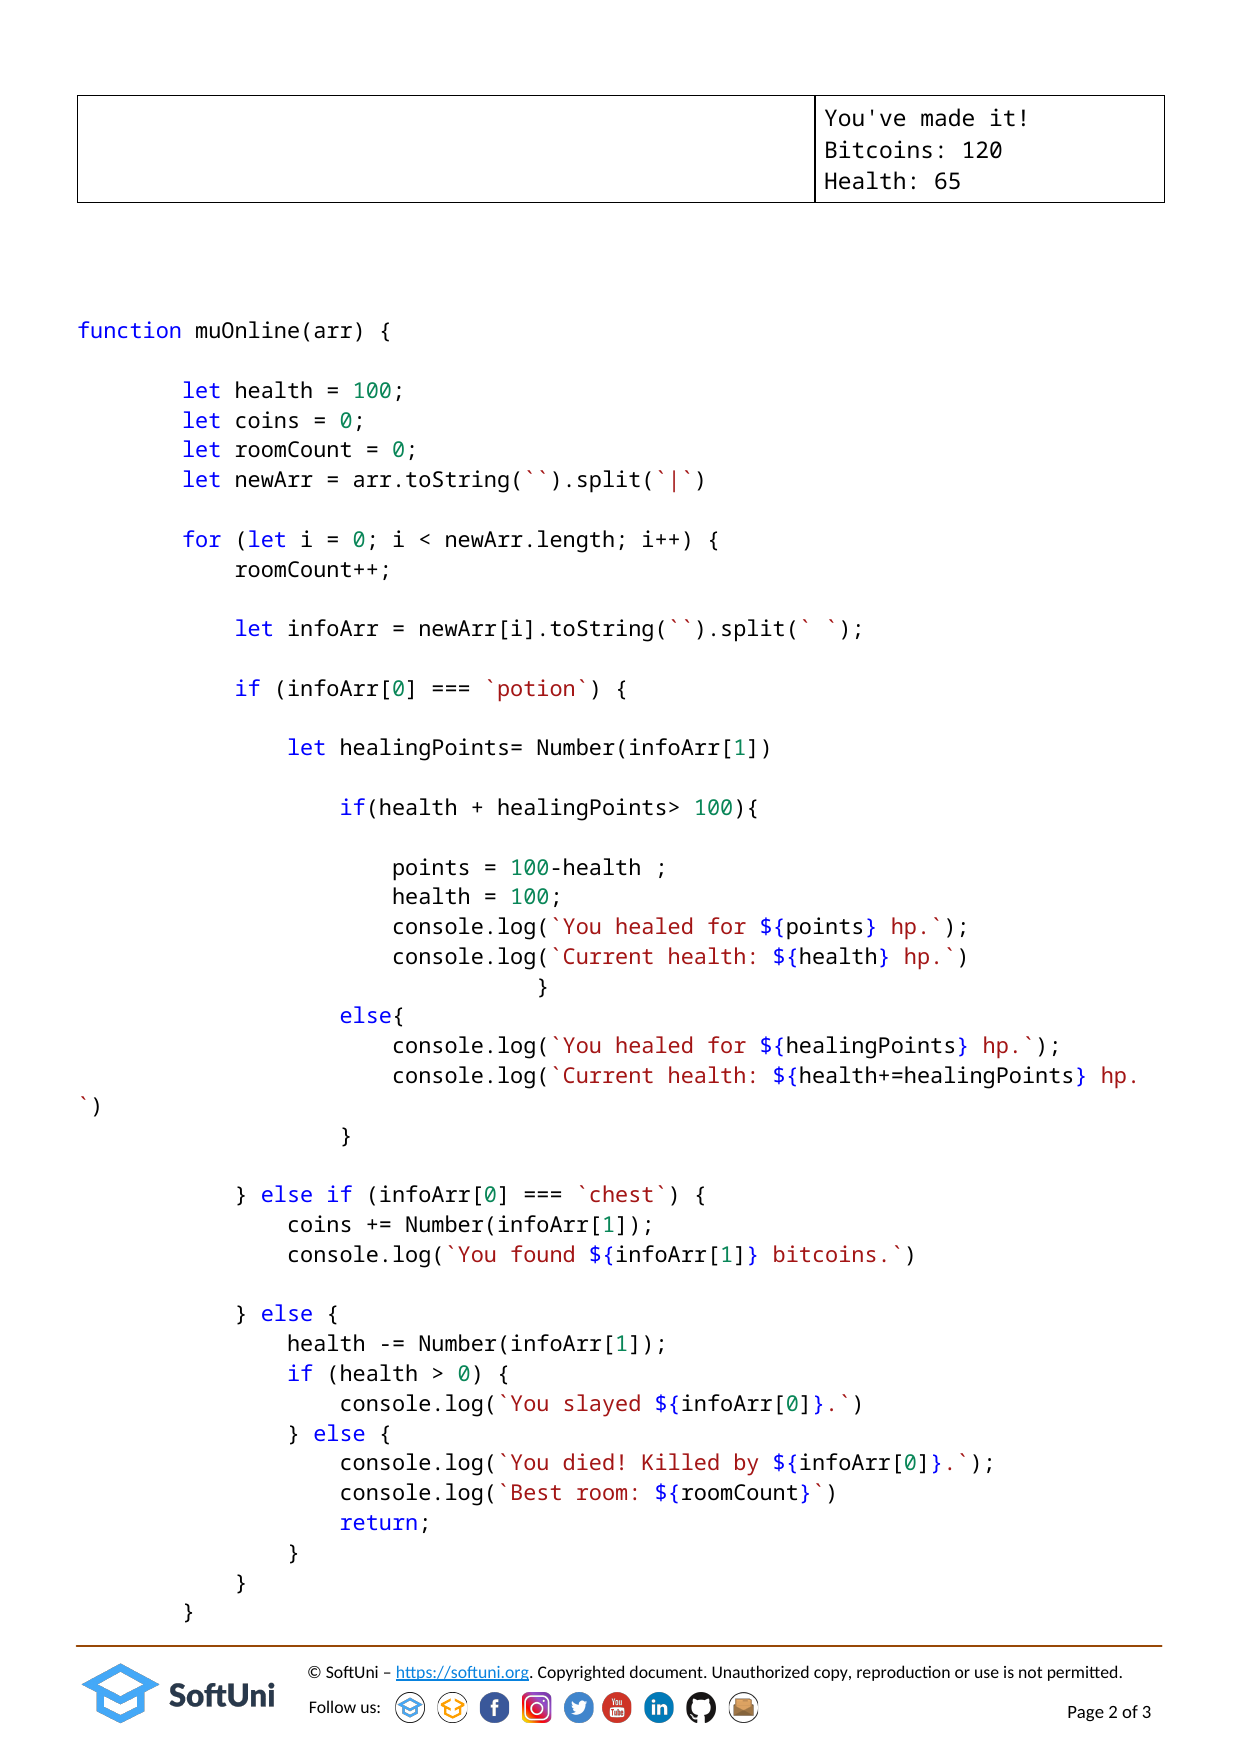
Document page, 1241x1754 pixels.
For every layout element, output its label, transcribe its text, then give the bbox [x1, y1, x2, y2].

picture [602, 1692, 632, 1723]
text console.log(`You found ${infoArr[1]} bitcoins.`) [77, 1239, 1163, 1268]
picture [564, 1692, 594, 1723]
picture [644, 1714, 653, 1723]
text function muOnline(arr) { [77, 315, 1163, 345]
picture [75, 1658, 281, 1729]
picture [395, 1692, 425, 1723]
text if(health + healingPoints> 100){ [77, 792, 1163, 822]
text health -= Number(infoArr[1]); [77, 1328, 1163, 1358]
picture [686, 1692, 716, 1723]
text console.log(`Best room: ${roomCount}`) [77, 1477, 1163, 1507]
text console.log(`Current health: ${health+=healingPoints} hp.`) [77, 1060, 1163, 1119]
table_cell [78, 96, 814, 202]
text } [77, 1596, 1163, 1626]
text } else if (infoArr[0] === `chest`) { [77, 1179, 1163, 1209]
picture [644, 1692, 653, 1701]
text let newArr = arr.toString(``).split(`|`) [77, 464, 1163, 494]
text } [77, 1537, 1163, 1566]
text let roomCount = 0; [77, 434, 1163, 464]
text health = 100; [77, 881, 1163, 911]
text console.log(`You slayed ${infoArr[0]}.`) [77, 1388, 1163, 1417]
picture [665, 1692, 674, 1701]
picture [437, 1692, 468, 1723]
text coins += Number(infoArr[1]); [77, 1209, 1163, 1239]
text if (infoArr[0] === `potion`) { [77, 673, 1163, 702]
text let coins = 0; [77, 404, 1163, 434]
picture [728, 1692, 759, 1723]
text roomCount++; [77, 553, 1163, 583]
text } [77, 1566, 1163, 1596]
text console.log(`You healed for ${points} hp.`); [77, 911, 1163, 941]
text for (let i = 0; i < newArr.length; i++) { [77, 524, 1163, 553]
picture [658, 1705, 667, 1714]
text let health = 100; [77, 375, 1163, 404]
text } else { [77, 1417, 1163, 1447]
text console.log(`Current health: ${health} hp.`) } [77, 941, 1163, 1000]
text return; [77, 1507, 1163, 1537]
text console.log(`You died! Killed by ${infoArr[0]}.`); [77, 1447, 1163, 1477]
text let healingPoints= Number(infoArr[1]) [77, 732, 1163, 762]
picture [522, 1692, 552, 1723]
text let infoArr = newArr[i].toString(``).split(` `); [77, 613, 1163, 643]
text else{ [77, 1000, 1163, 1030]
text console.log(`You healed for ${healingPoints} hp.`); [77, 1030, 1163, 1060]
text } else { [77, 1298, 1163, 1328]
text points = 100-health ; [77, 851, 1163, 881]
picture [665, 1714, 674, 1723]
text } [77, 1119, 1163, 1149]
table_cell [816, 96, 1164, 202]
picture [479, 1692, 510, 1723]
text if (health > 0) { [77, 1358, 1163, 1388]
